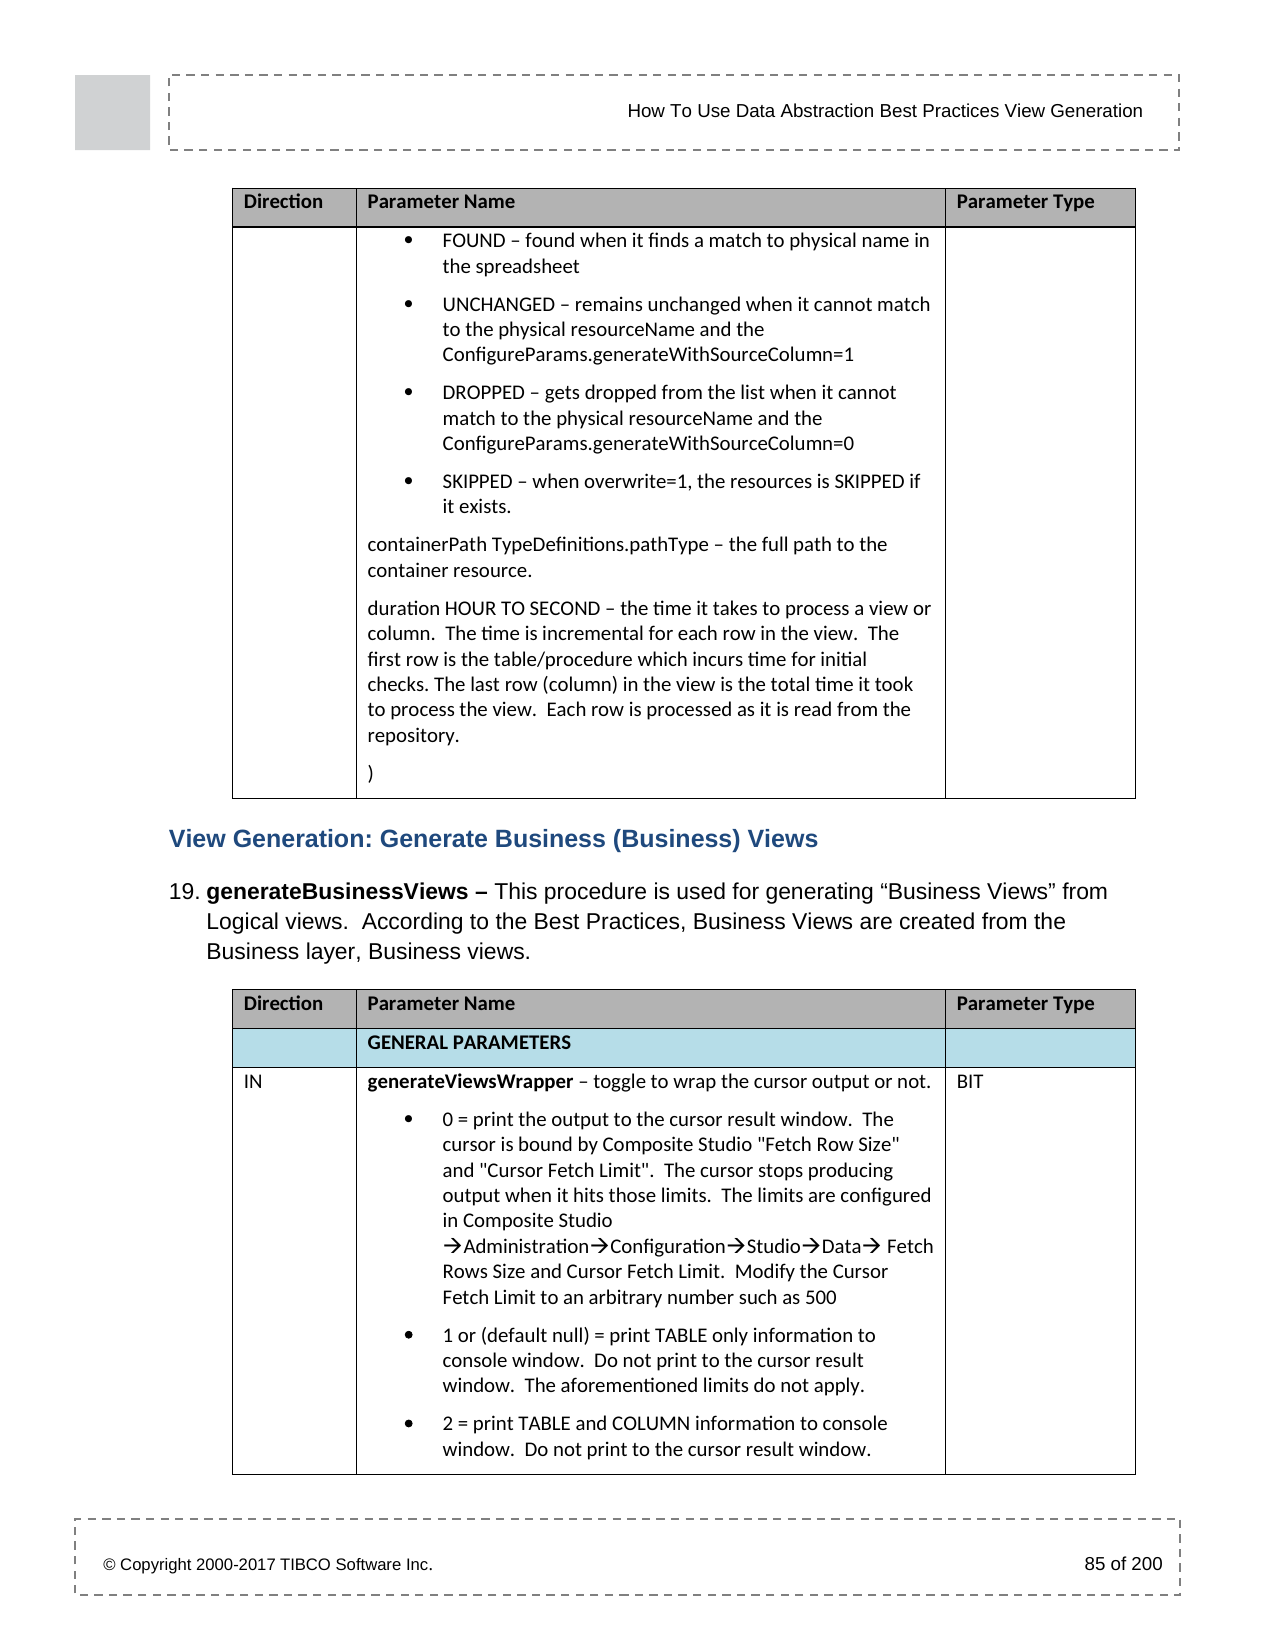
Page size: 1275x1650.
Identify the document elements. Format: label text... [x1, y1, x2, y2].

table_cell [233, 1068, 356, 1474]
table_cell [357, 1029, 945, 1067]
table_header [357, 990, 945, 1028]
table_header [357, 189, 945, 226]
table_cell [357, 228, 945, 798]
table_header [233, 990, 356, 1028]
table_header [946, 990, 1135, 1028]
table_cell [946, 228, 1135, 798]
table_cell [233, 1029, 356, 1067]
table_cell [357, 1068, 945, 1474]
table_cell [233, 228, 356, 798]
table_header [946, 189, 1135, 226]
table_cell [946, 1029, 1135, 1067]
subtitle View Generation: Generate Business (Business) Views [169, 824, 1162, 853]
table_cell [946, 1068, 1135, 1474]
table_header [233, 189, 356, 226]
list generateBusinessViews – This procedure is used for generating “Business Views” from Logical views. According to the Best Practices, Business Views are created from the Business layer, Business views. [169, 878, 1161, 964]
